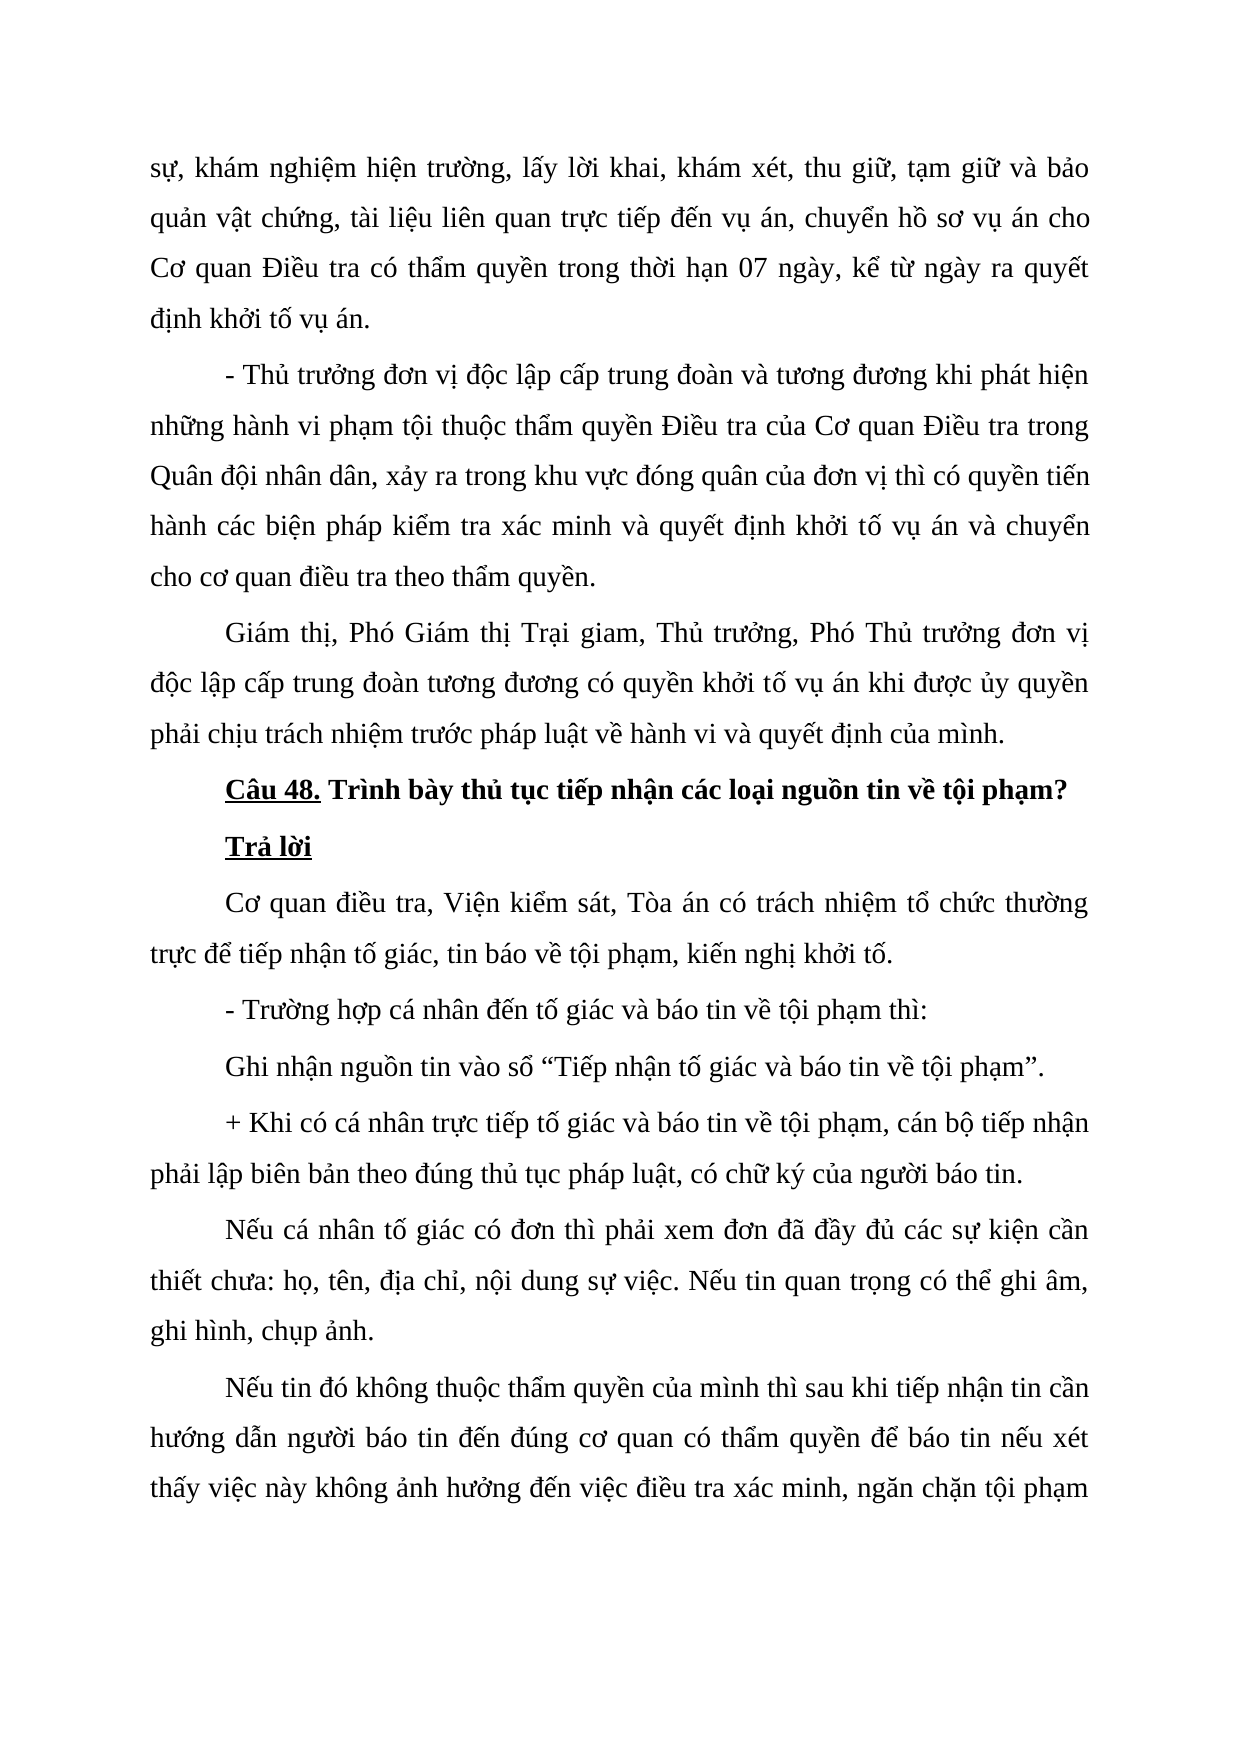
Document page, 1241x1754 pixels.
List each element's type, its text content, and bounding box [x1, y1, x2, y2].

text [150, 1370, 1090, 1504]
text Giám thị, Phó Giám thị Trại giam, Thủ trưởng, Phó Thủ trưởng đơn vị độc lập cấp trung đoàn tương đương có quyền khởi tố vụ án khi được ủy quyền phải chịu trách nhiệm trước pháp luật về hành vi và quyết định của mình. [150, 615, 1090, 749]
text - Thủ trưởng đơn vị độc lập cấp trung đoàn và tương đương khi phát hiện những hành vi phạm tội thuộc thẩm quyền Điều tra của Cơ quan Điều tra trong Quân đội nhân dân, xảy ra trong khu vực đóng quân của đơn vị thì có quyền tiến hành các biện pháp kiểm tra xác minh và quyết định khởi tố vụ án và chuyển cho cơ quan điều tra theo thẩm quyền. [150, 357, 1090, 592]
text Cơ quan điều tra, Viện kiểm sát, Tòa án có trách nhiệm tổ chức thường trực để tiếp nhận tố giác, tin báo về tội phạm, kiến nghị khởi tố. [150, 886, 1090, 969]
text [150, 150, 1090, 334]
text Câu 48. Trình bày thủ tục tiếp nhận các loại nguồn tin về tội phạm? [150, 772, 1090, 806]
text + Khi có cá nhân trực tiếp tố giác và báo tin về tội phạm, cán bộ tiếp nhận phải lập biên bản theo đúng thủ tục pháp luật, có chữ ký của người báo tin. [150, 1106, 1090, 1189]
text Ghi nhận nguồn tin vào sổ “Tiếp nhận tố giác và báo tin về tội phạm”. [150, 1049, 1090, 1083]
text - Trường hợp cá nhân đến tố giác và báo tin về tội phạm thì: [150, 992, 1090, 1026]
text Trả lời [150, 829, 1090, 863]
text Nếu cá nhân tố giác có đơn thì phải xem đơn đã đầy đủ các sự kiện cần thiết chưa: họ, tên, địa chỉ, nội dung sự việc. Nếu tin quan trọng có thể ghi âm, ghi hình, chụp ảnh. [150, 1212, 1090, 1347]
